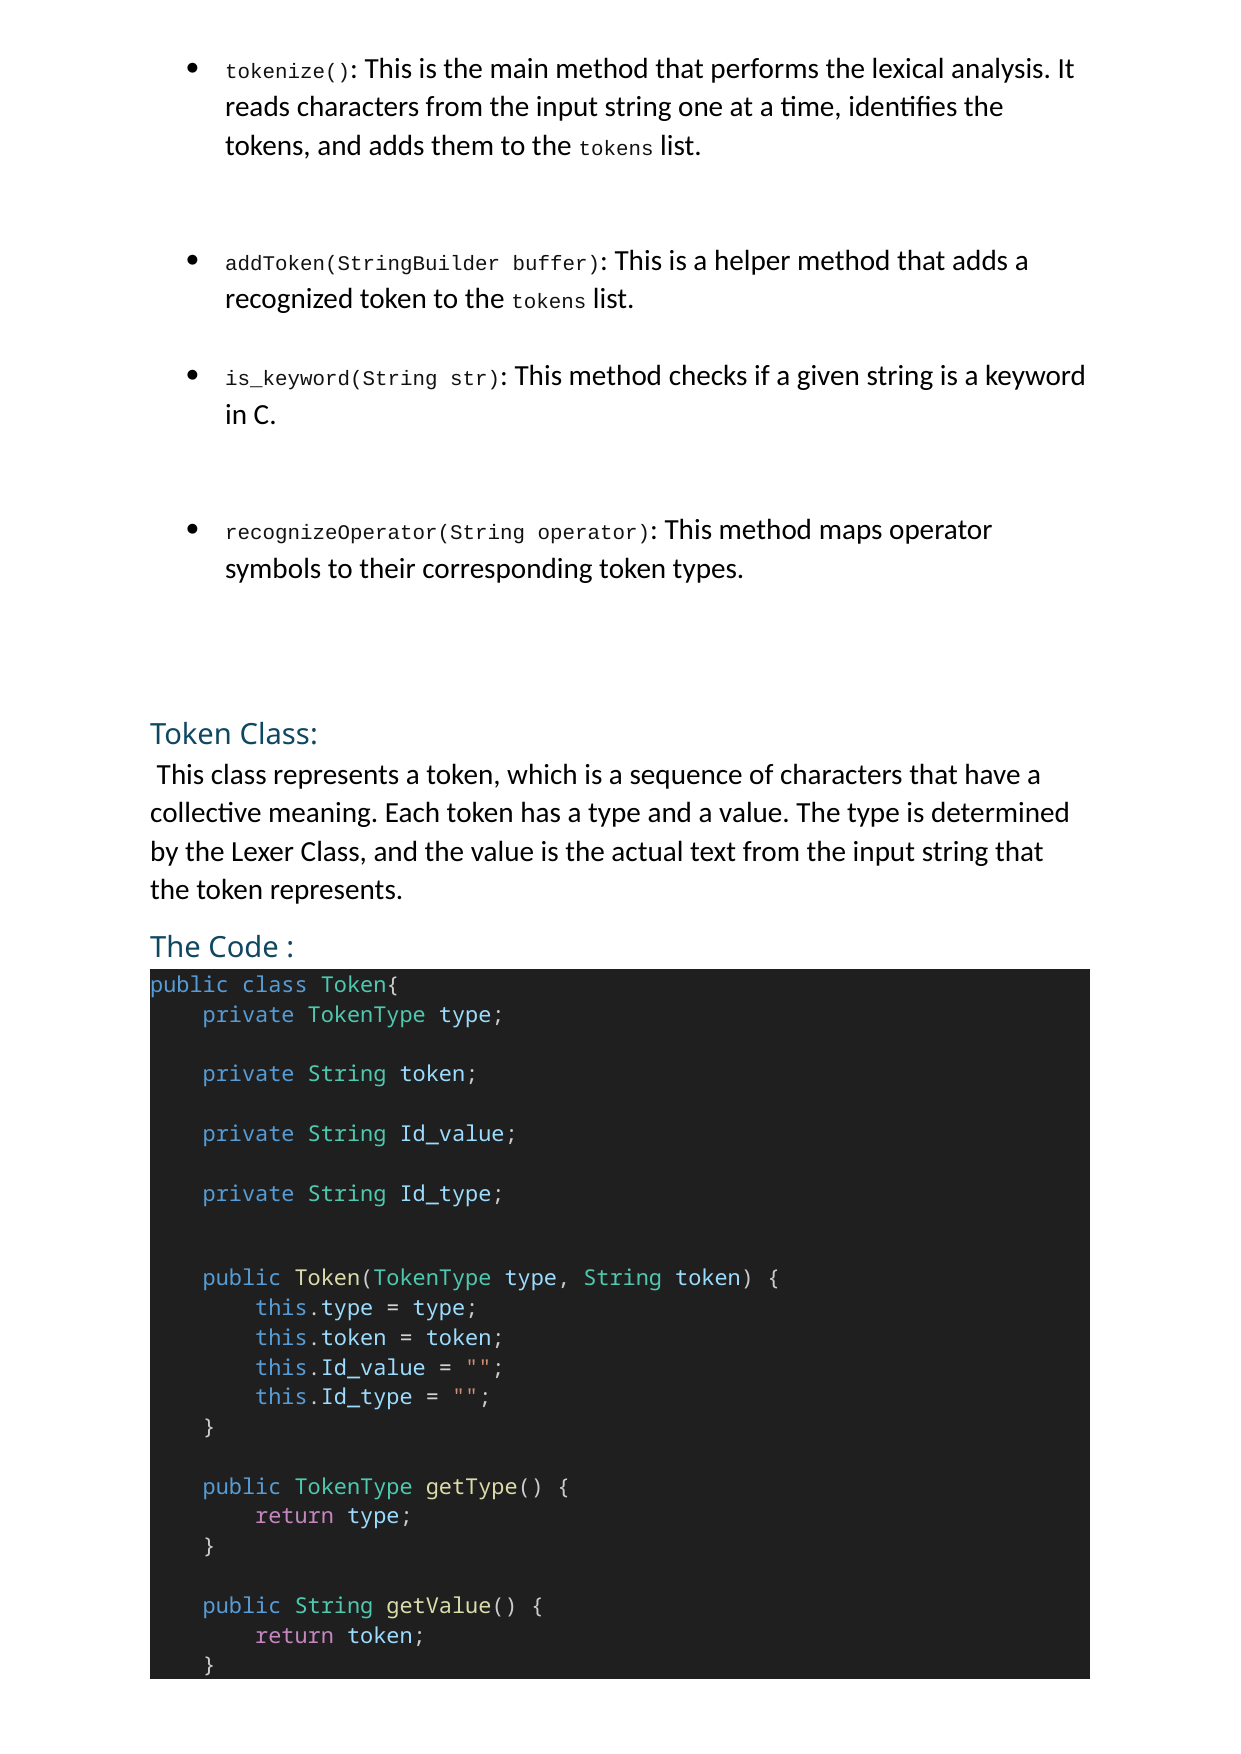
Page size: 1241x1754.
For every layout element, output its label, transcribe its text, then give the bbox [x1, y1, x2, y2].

text public TokenType getType() { [150, 1471, 1090, 1501]
text private String token; [150, 1058, 1090, 1088]
list recognizeOperator(String operator): This method maps operator symbols to their corresponding token types. [187, 511, 1090, 585]
text private TokenType type; [150, 999, 1090, 1029]
text return type; [150, 1501, 1090, 1530]
list is_keyword(String str): This method checks if a given string is a keyword in C. [187, 357, 1090, 432]
list addToken(StringBuilder buffer): This is a helper method that adds a recognized token to the tokens list. [187, 242, 1090, 316]
text public Token(TokenType type, String token) { [150, 1262, 1090, 1292]
text this.token = token; [150, 1322, 1090, 1352]
subtitle Token Class: [150, 713, 1090, 753]
text this.Id_type = ""; [150, 1381, 1090, 1411]
text public String getValue() { [150, 1590, 1090, 1620]
text } [150, 1530, 1090, 1560]
text private String Id_value; [150, 1118, 1090, 1148]
text private String Id_type; [150, 1178, 1090, 1207]
subtitle The Code : [150, 926, 1090, 966]
text } [150, 1411, 1090, 1441]
text public class Token{ [150, 969, 1090, 999]
text return token; [150, 1620, 1090, 1649]
text This class represents a token, which is a sequence of characters that have a collective meaning. Each token has a type and a value. The type is determined by the Lexer Class, and the value is the actual text from the input string that the token represents. [150, 756, 1090, 907]
list tokenize(): This is the main method that performs the lexical analysis. It reads characters from the input string one at a time, identifies the tokens, and adds them to the tokens list. [187, 50, 1090, 162]
text this.type = type; [150, 1292, 1090, 1322]
text } [150, 1649, 1090, 1679]
text this.Id_value = ""; [150, 1352, 1090, 1381]
